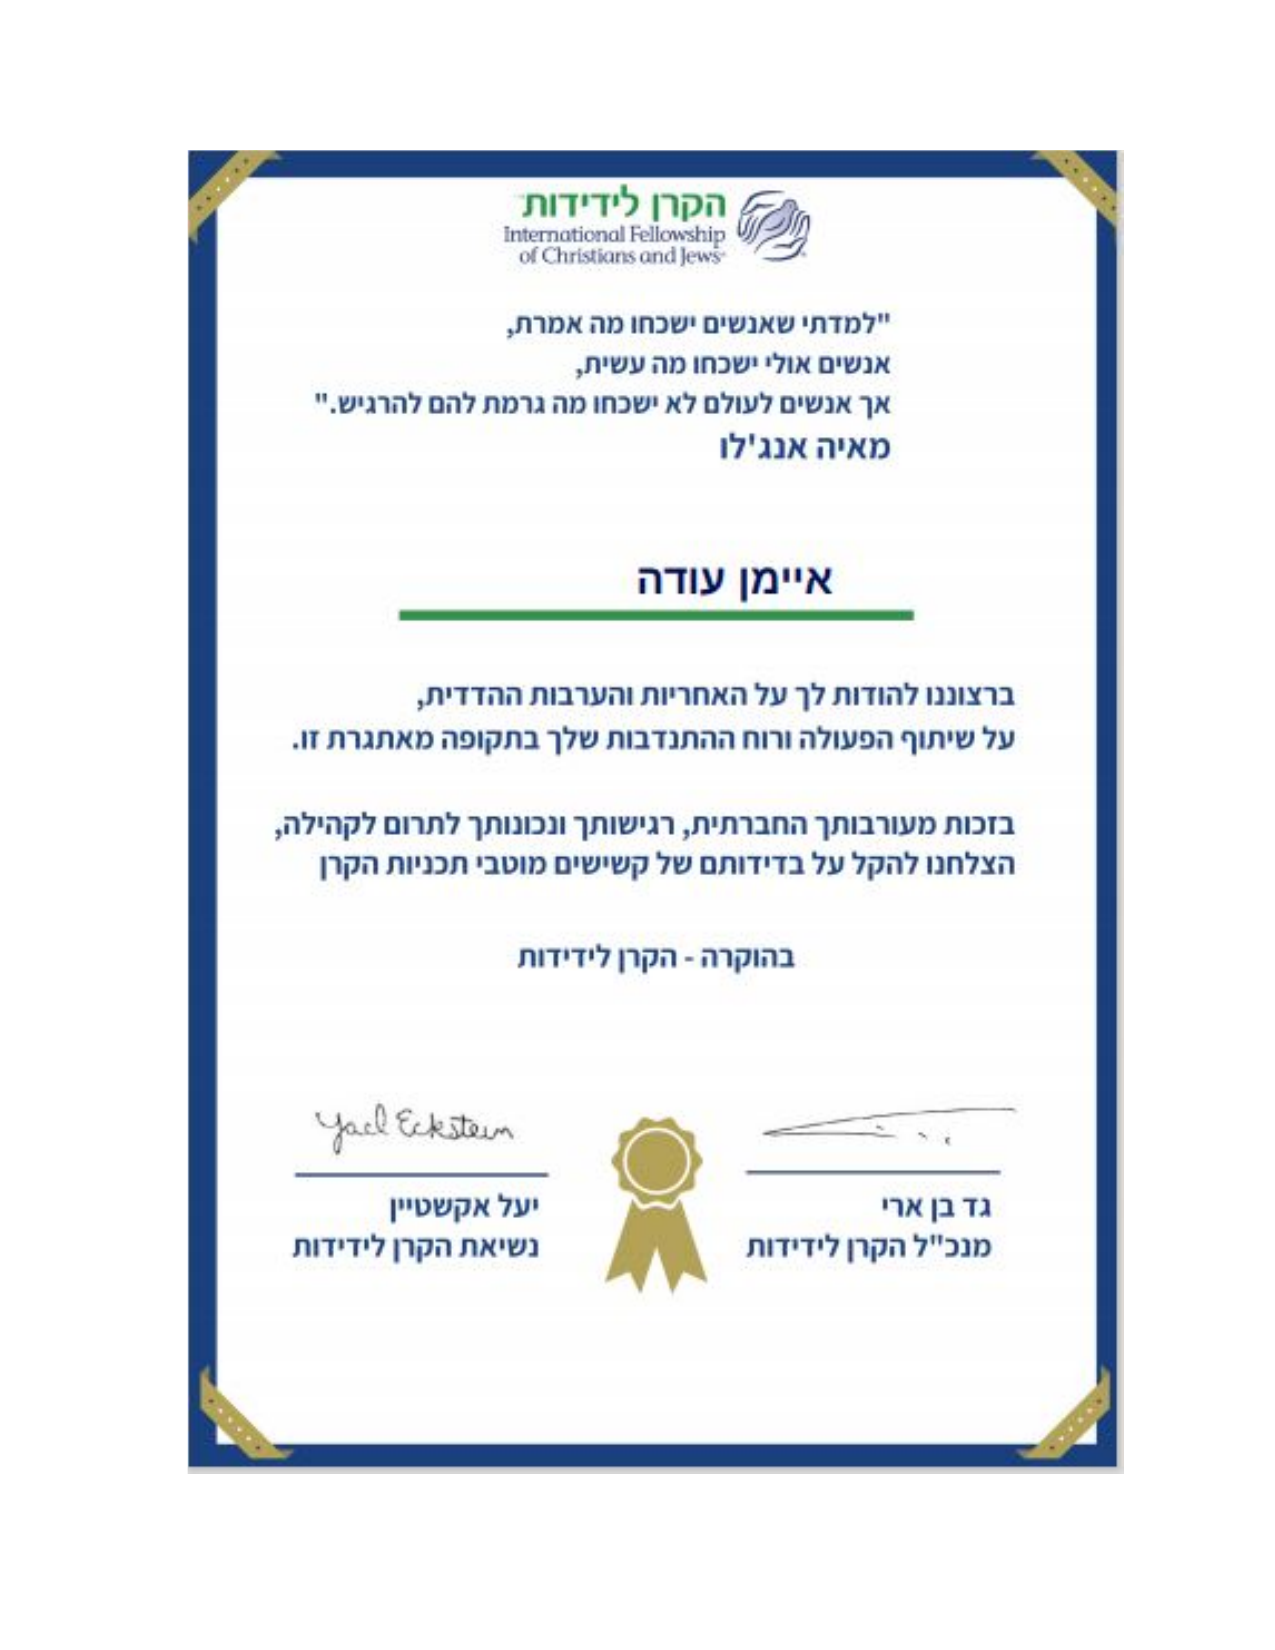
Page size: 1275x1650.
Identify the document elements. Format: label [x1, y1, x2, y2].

picture [187, 150, 1124, 1474]
